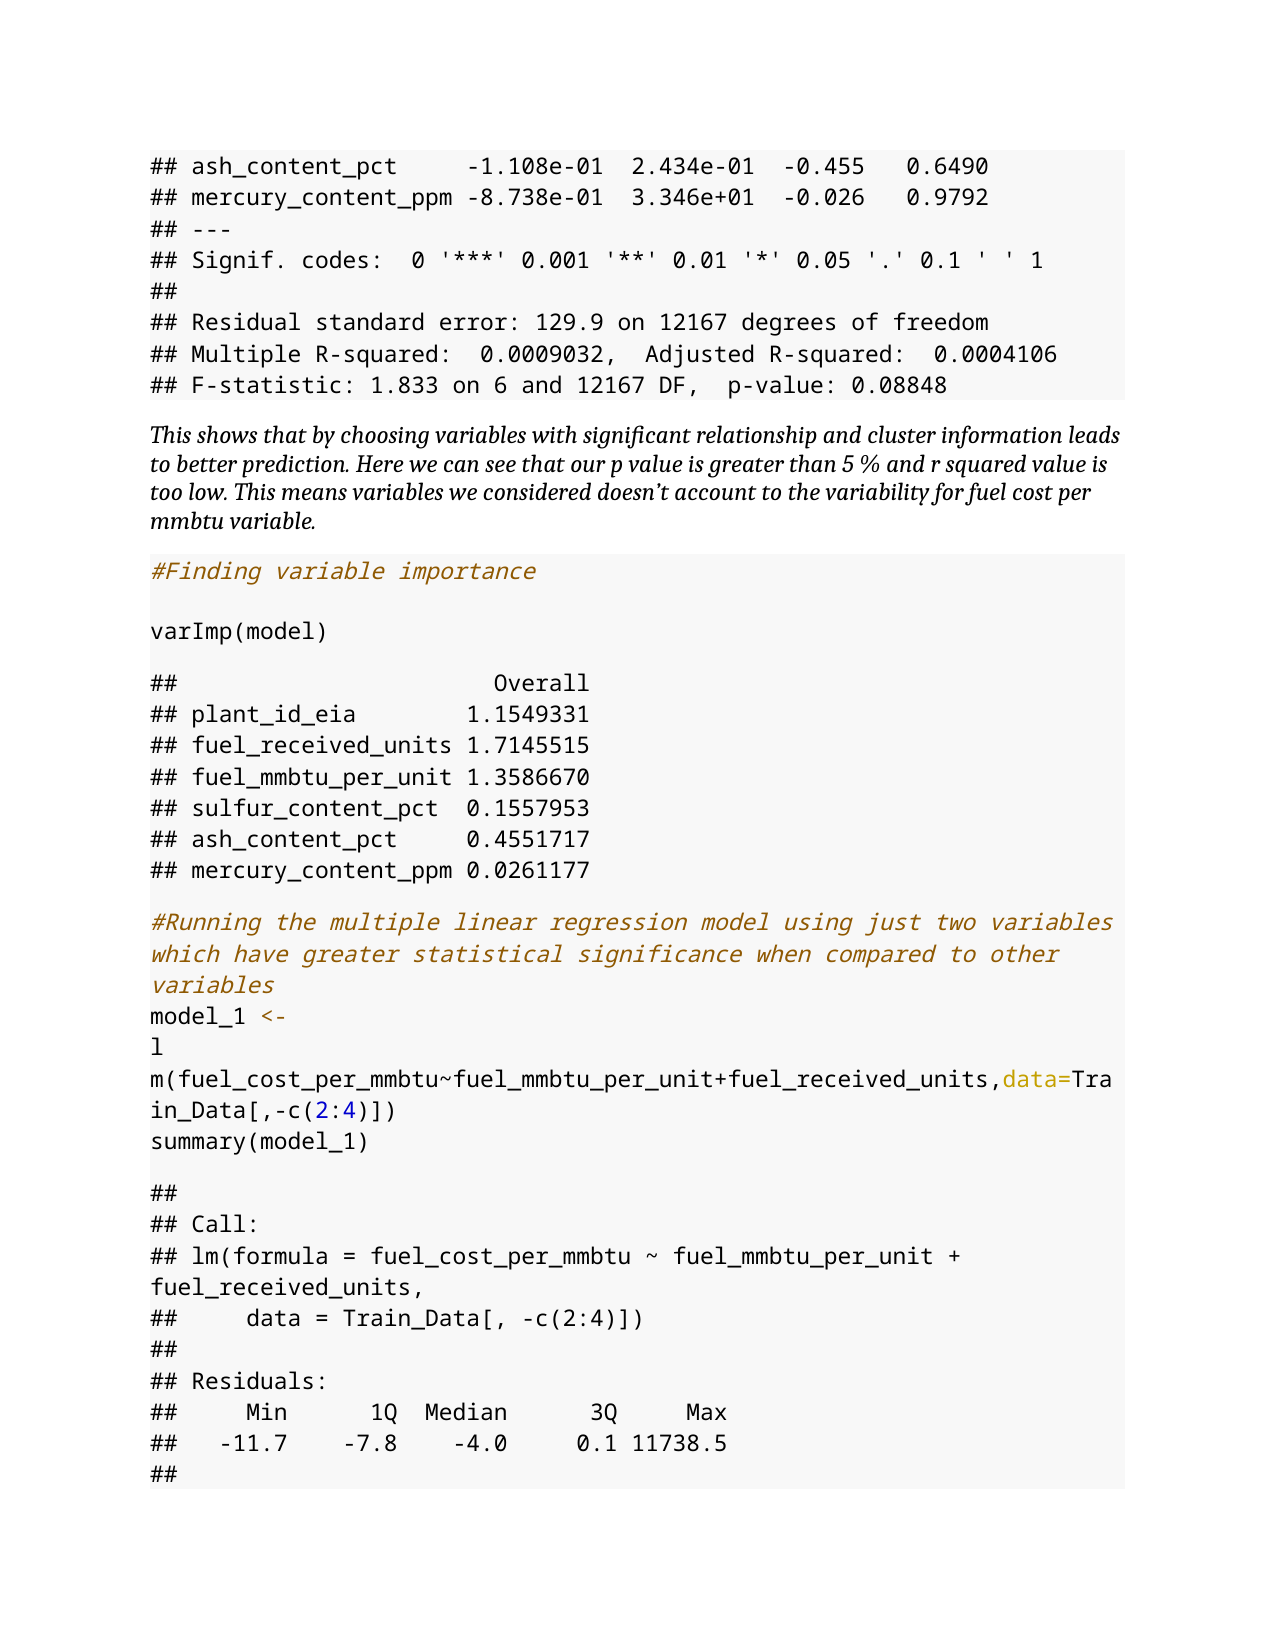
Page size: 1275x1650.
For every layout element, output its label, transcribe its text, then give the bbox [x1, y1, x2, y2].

text #Finding variable importance varImp(model) [150, 554, 1125, 646]
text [150, 1177, 1125, 1489]
text This shows that by choosing variables with significant relationship and cluster information leads to better prediction. Here we can see that our p value is greater than 5 % and r squared value is too low. This means variables we considered doesn’t account to the variability for fuel cost per mmbtu variable. [150, 421, 1125, 536]
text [150, 150, 1125, 400]
text #Running the multiple linear regression model using just two variables which have greater statistical significance when compared to other variables model_1 <- lm(fuel_cost_per_mmbtu~fuel_mmbtu_per_unit+fuel_received_units,data=Train_Data[,-c(2:4)]) summary(model_1) [150, 906, 1125, 1156]
text ## Overall ## plant_id_eia 1.1549331 ## fuel_received_units 1.7145515 ## fuel_mmbtu_per_unit 1.3586670 ## sulfur_content_pct 0.1557953 ## ash_content_pct 0.4551717 ## mercury_content_ppm 0.0261177 [150, 667, 1125, 885]
